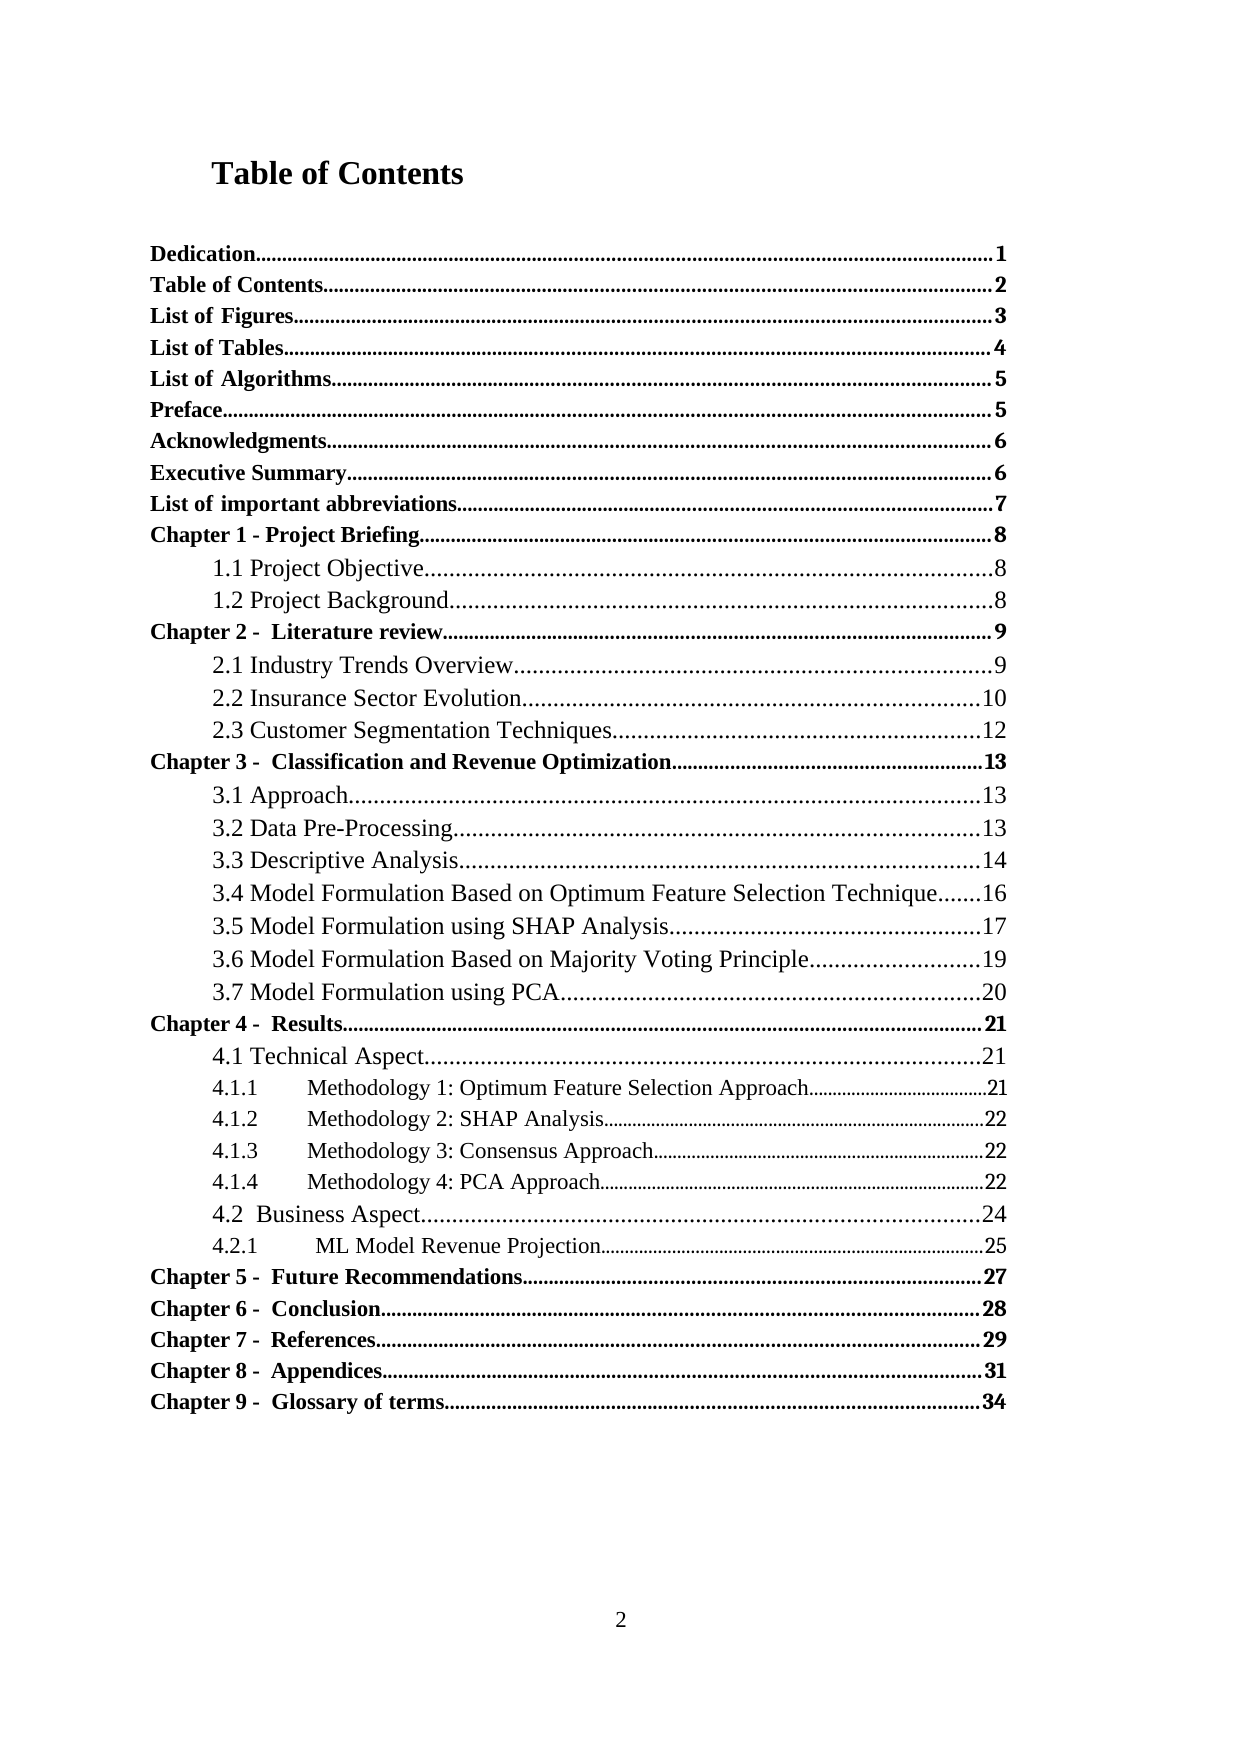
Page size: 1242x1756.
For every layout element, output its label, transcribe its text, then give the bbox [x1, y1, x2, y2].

subtitle Table of Contents [211, 153, 1092, 191]
